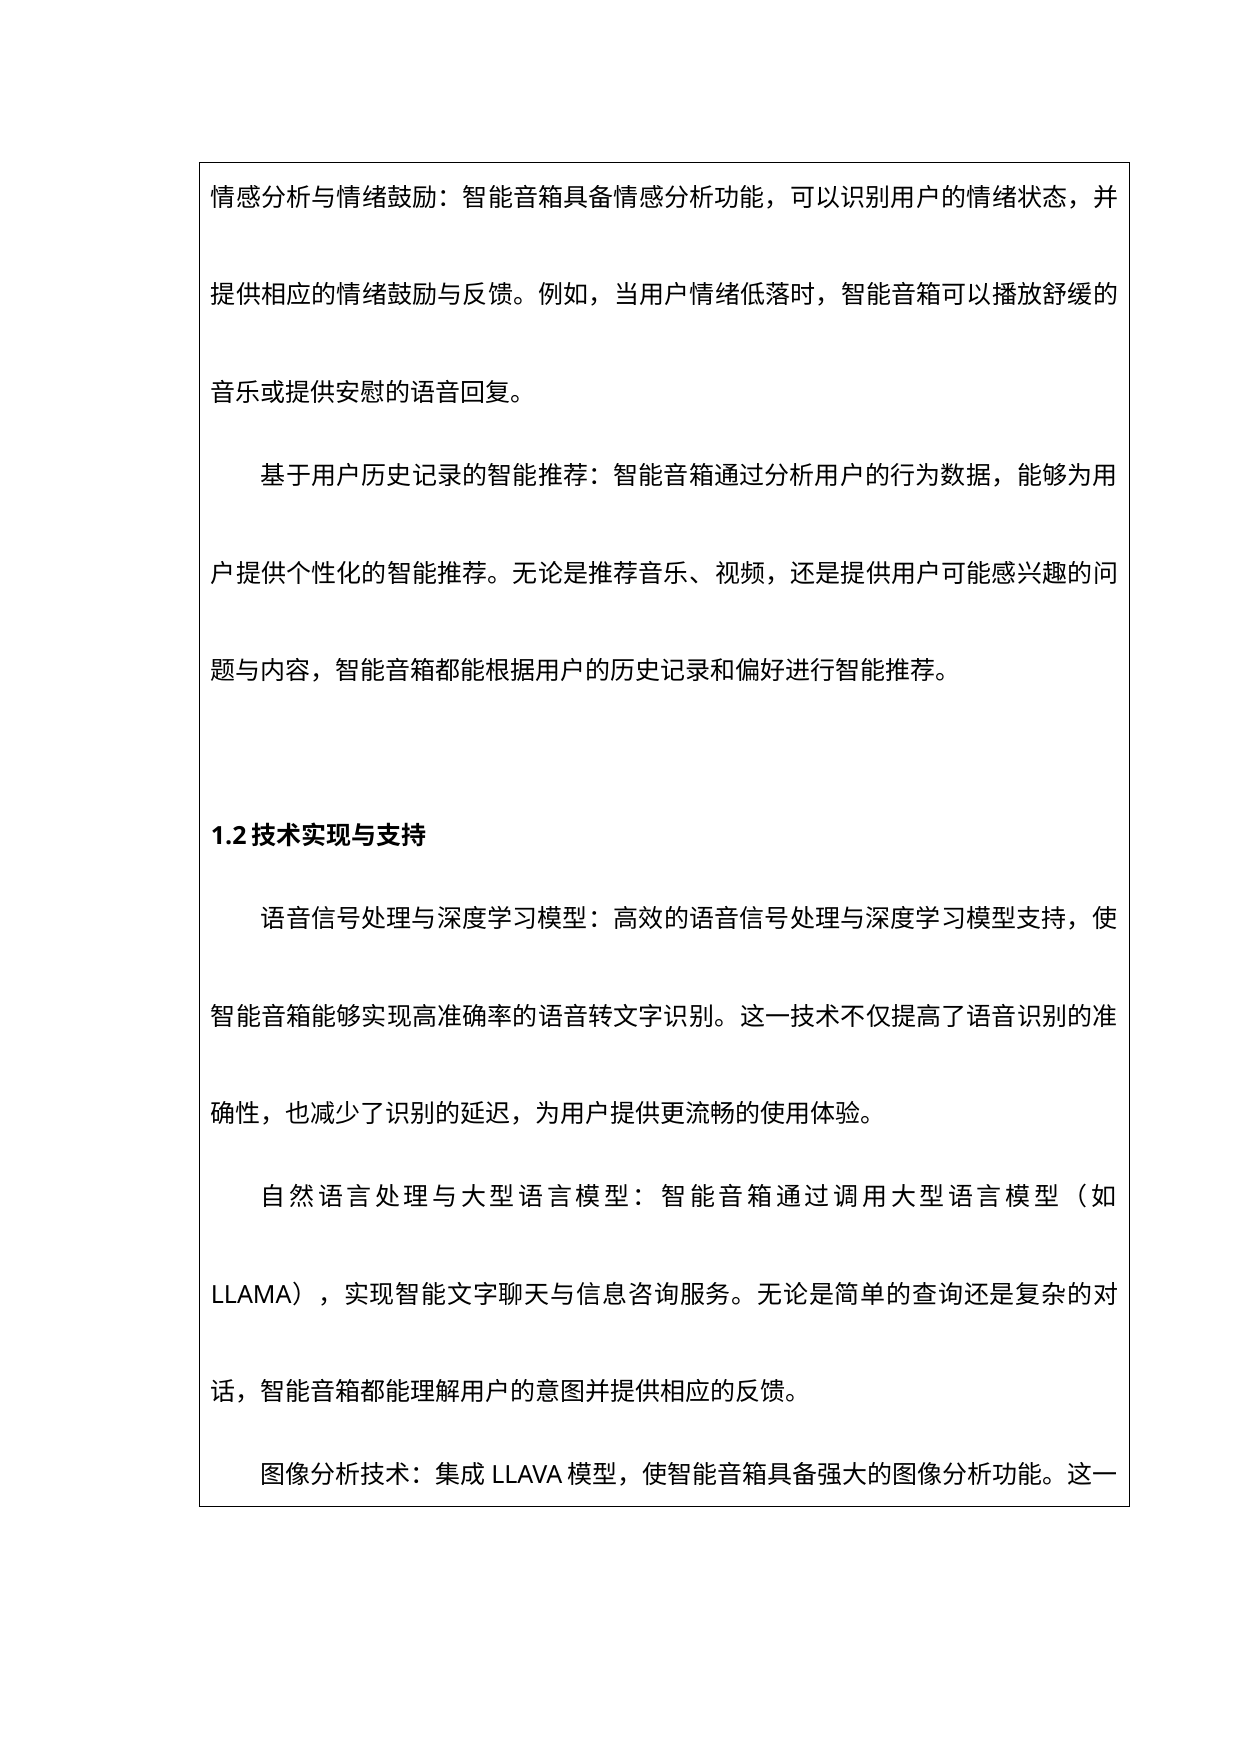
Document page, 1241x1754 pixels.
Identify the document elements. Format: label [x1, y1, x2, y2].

table_header [200, 163, 1129, 1506]
